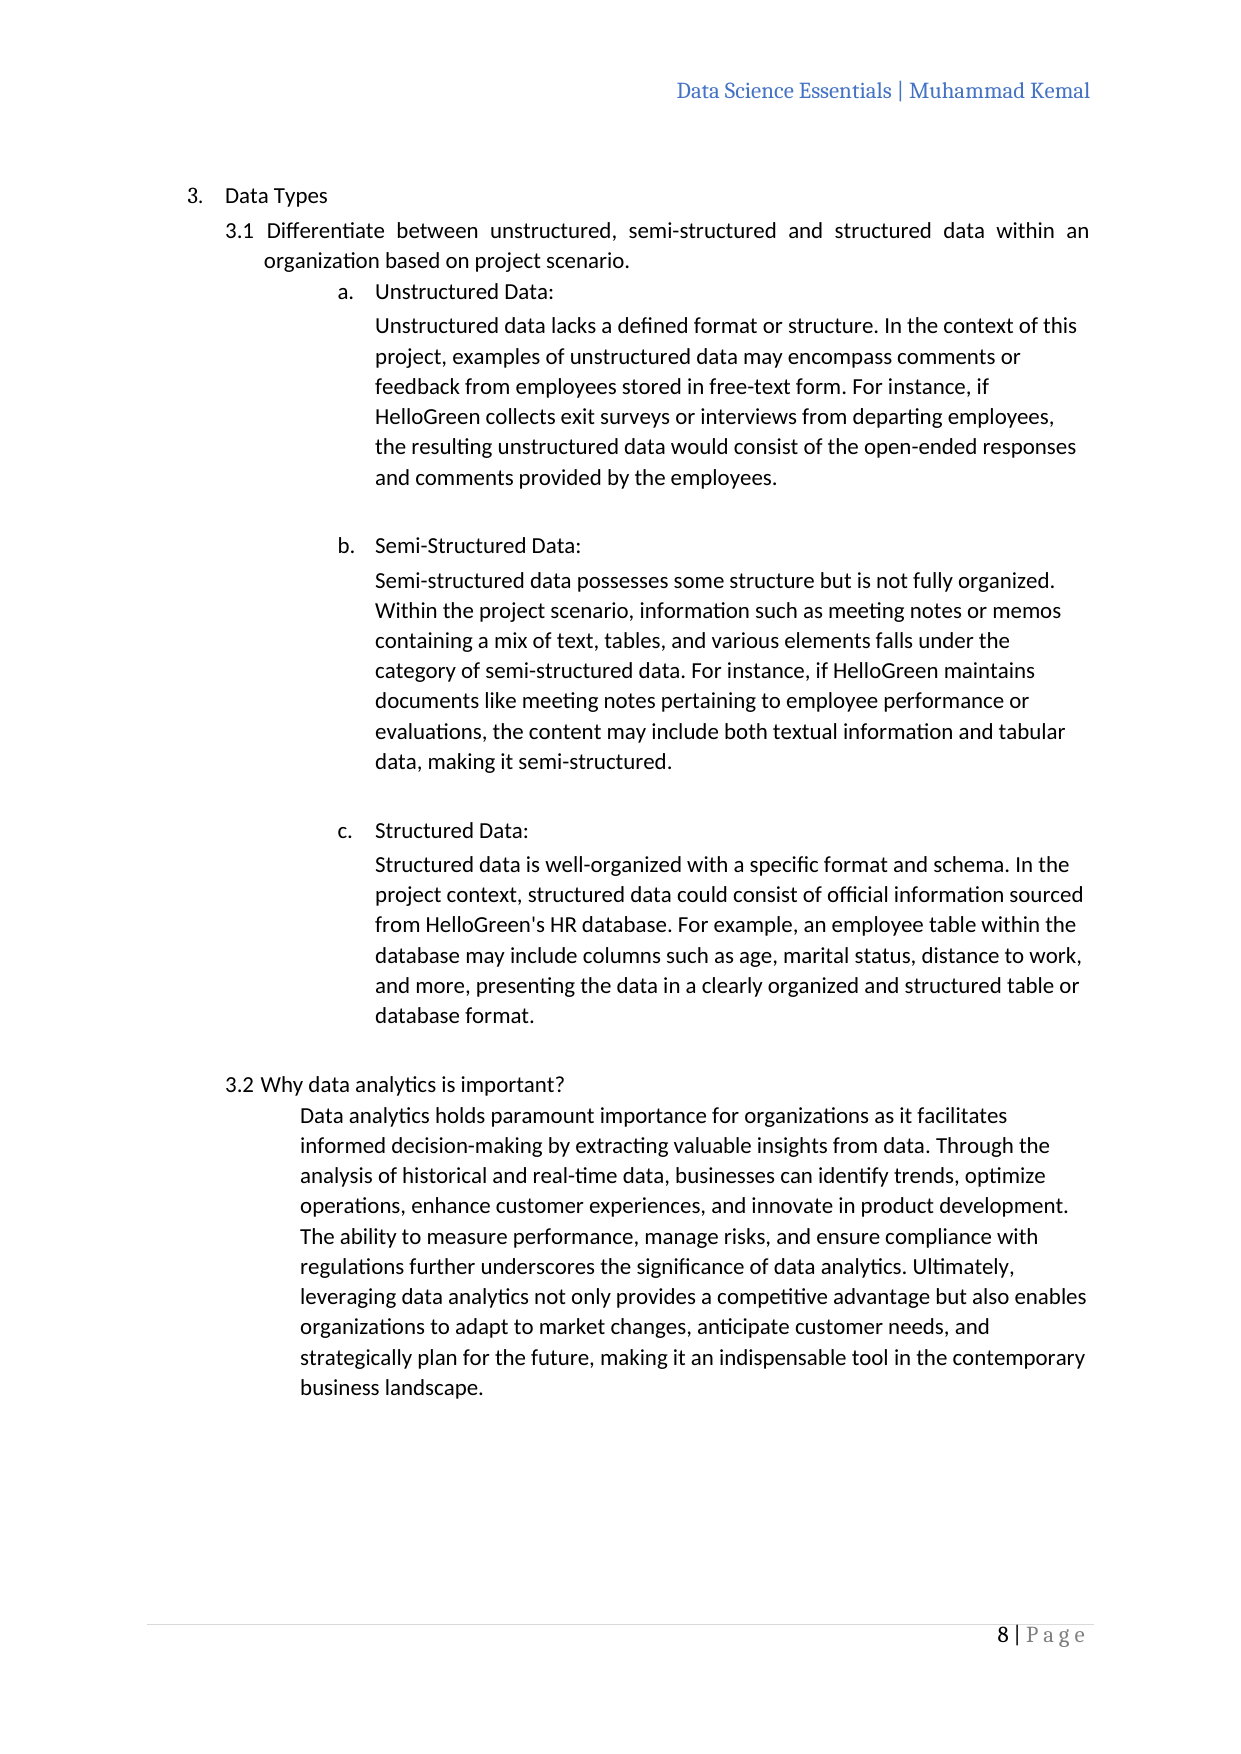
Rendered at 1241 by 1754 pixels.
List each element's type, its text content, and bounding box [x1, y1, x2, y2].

text Semi-structured data possesses some structure but is not fully organized. Within the project scenario, information such as meeting notes or memos containing a mix of text, tables, and various elements falls under the category of semi-structured data. For instance, if HelloGreen maintains documents like meeting notes pertaining to employee performance or evaluations, the content may include both textual information and tabular data, making it semi-structured. [375, 566, 1091, 775]
list Semi-Structured Data: [337, 531, 1091, 559]
text Data analytics holds paramount importance for organizations as it facilitates informed decision-making by extracting valuable insights from data. Through the analysis of historical and real-time data, businesses can identify trends, optimize operations, enhance customer experiences, and innovate in product development. The ability to measure performance, manage risks, and ensure compliance with regulations further underscores the significance of data analytics. Ultimately, leveraging data analytics not only provides a competitive advantage but also enables organizations to adapt to market changes, anticipate customer needs, and strategically plan for the future, making it an indispensable tool in the contemporary business landscape. [300, 1101, 1091, 1401]
list Unstructured Data: [337, 277, 1091, 305]
text Unstructured data lacks a defined format or structure. In the context of this project, examples of unstructured data may encompass comments or feedback from employees stored in free-text form. For instance, if HelloGreen collects exit surveys or interviews from departing employees, the resulting unstructured data would consist of the open-ended responses and comments provided by the employees. [375, 312, 1091, 491]
text 3.2 Why data analytics is important? [225, 1070, 1091, 1098]
list Data Types [187, 182, 1091, 209]
text Structured data is well-organized with a specific format and schema. In the project context, structured data could consist of official information sourced from HelloGreen's HR database. For example, an employee table within the database may include columns such as age, marital status, distance to work, and more, presenting the data in a clearly organized and structured table or database format. [375, 850, 1091, 1029]
list Structured Data: [337, 816, 1091, 844]
text 3.1 Differentiate between unstructured, semi-structured and structured data within an organization based on project scenario. [225, 216, 1091, 274]
